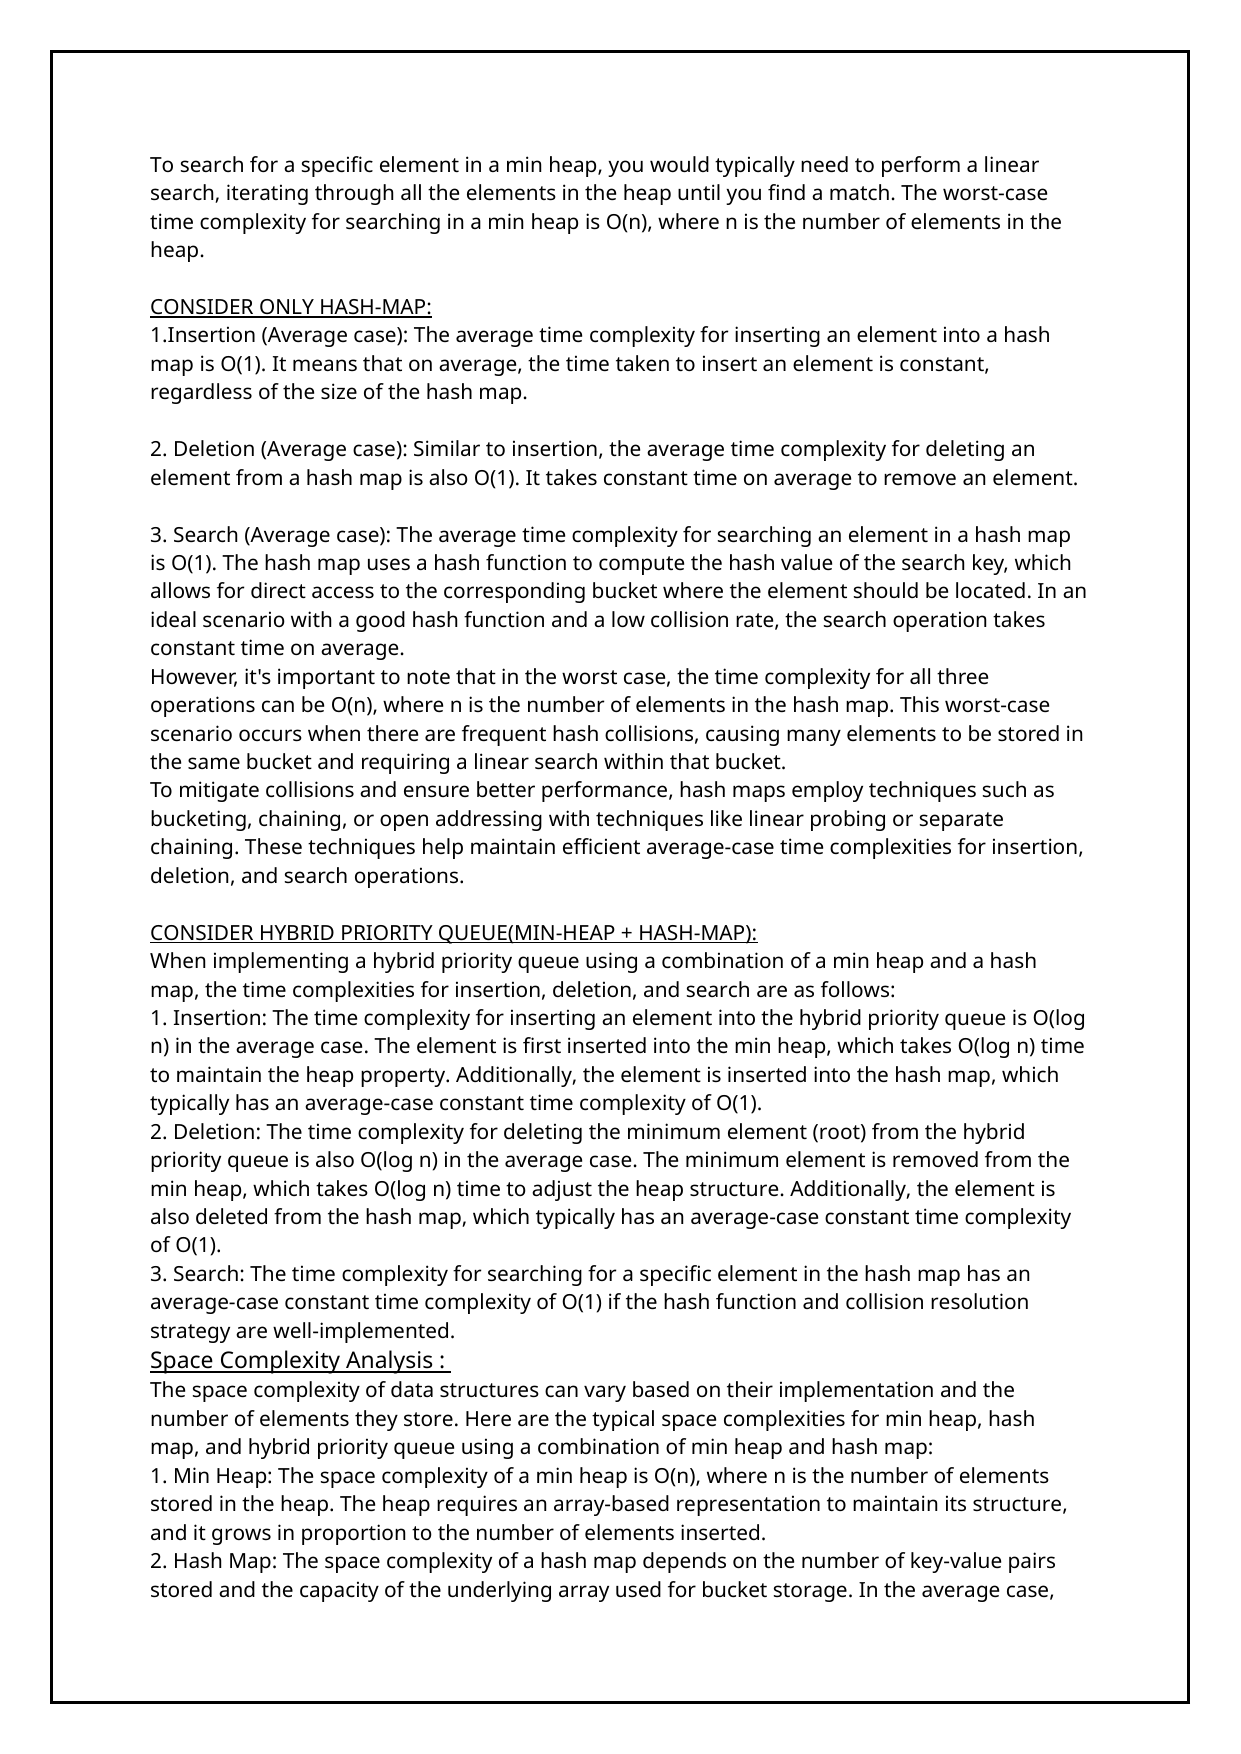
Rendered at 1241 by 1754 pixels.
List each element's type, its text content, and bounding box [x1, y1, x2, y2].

text To mitigate collisions and ensure better performance, hash maps employ techniques such as bucketing, chaining, or open addressing with techniques like linear probing or separate chaining. These techniques help maintain efficient average-case time complexities for insertion, deletion, and search operations. [150, 776, 1090, 889]
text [150, 1546, 1090, 1603]
text 1.Insertion (Average case): The average time complexity for inserting an element into a hash map is O(1). It means that on average, the time taken to insert an element is constant, regardless of the size of the hash map. [150, 321, 1090, 406]
text 2. Deletion (Average case): Similar to insertion, the average time complexity for deleting an element from a hash map is also O(1). It takes constant time on average to remove an element. [150, 434, 1090, 491]
text However, it's important to note that in the worst case, the time complexity for all three operations can be O(n), where n is the number of elements in the hash map. This worst-case scenario occurs when there are frequent hash collisions, causing many elements to be stored in the same bucket and requiring a linear search within that bucket. [150, 662, 1090, 776]
text 3. Search: The time complexity for searching for a specific element in the hash map has an average-case constant time complexity of O(1) if the hash function and collision resolution strategy are well-implemented. [150, 1259, 1090, 1344]
text CONSIDER ONLY HASH-MAP: [150, 292, 1090, 321]
text 1. Insertion: The time complexity for inserting an element into the hybrid priority queue is O(log n) in the average case. The element is first inserted into the min heap, which takes O(log n) time to maintain the heap property. Additionally, the element is inserted into the hash map, which typically has an average-case constant time complexity of O(1). [150, 1003, 1090, 1117]
text 3. Search (Average case): The average time complexity for searching an element in a hash map is O(1). The hash map uses a hash function to compute the hash value of the search key, which allows for direct access to the corresponding bucket where the element should be located. In an ideal scenario with a good hash function and a low collision rate, the search operation takes constant time on average. [150, 520, 1090, 662]
text To search for a specific element in a min heap, you would typically need to perform a linear search, iterating through all the elements in the heap until you find a match. The worst-case time complexity for searching in a min heap is O(n), where n is the number of elements in the heap. [150, 150, 1090, 264]
text CONSIDER HYBRID PRIORITY QUEUE(MIN-HEAP + HASH-MAP): [150, 918, 1090, 946]
text 1. Min Heap: The space complexity of a min heap is O(n), where n is the number of elements stored in the heap. The heap requires an array-based representation to maintain its structure, and it grows in proportion to the number of elements inserted. [150, 1461, 1090, 1546]
text When implementing a hybrid priority queue using a combination of a min heap and a hash map, the time complexities for insertion, deletion, and search are as follows: [150, 946, 1090, 1003]
text Space Complexity Analysis : [150, 1344, 1090, 1376]
text 2. Deletion: The time complexity for deleting the minimum element (root) from the hybrid priority queue is also O(log n) in the average case. The minimum element is removed from the min heap, which takes O(log n) time to adjust the heap structure. Additionally, the element is also deleted from the hash map, which typically has an average-case constant time complexity of O(1). [150, 1117, 1090, 1259]
text The space complexity of data structures can vary based on their implementation and the number of elements they store. Here are the typical space complexities for min heap, hash map, and hybrid priority queue using a combination of min heap and hash map: [150, 1376, 1090, 1461]
